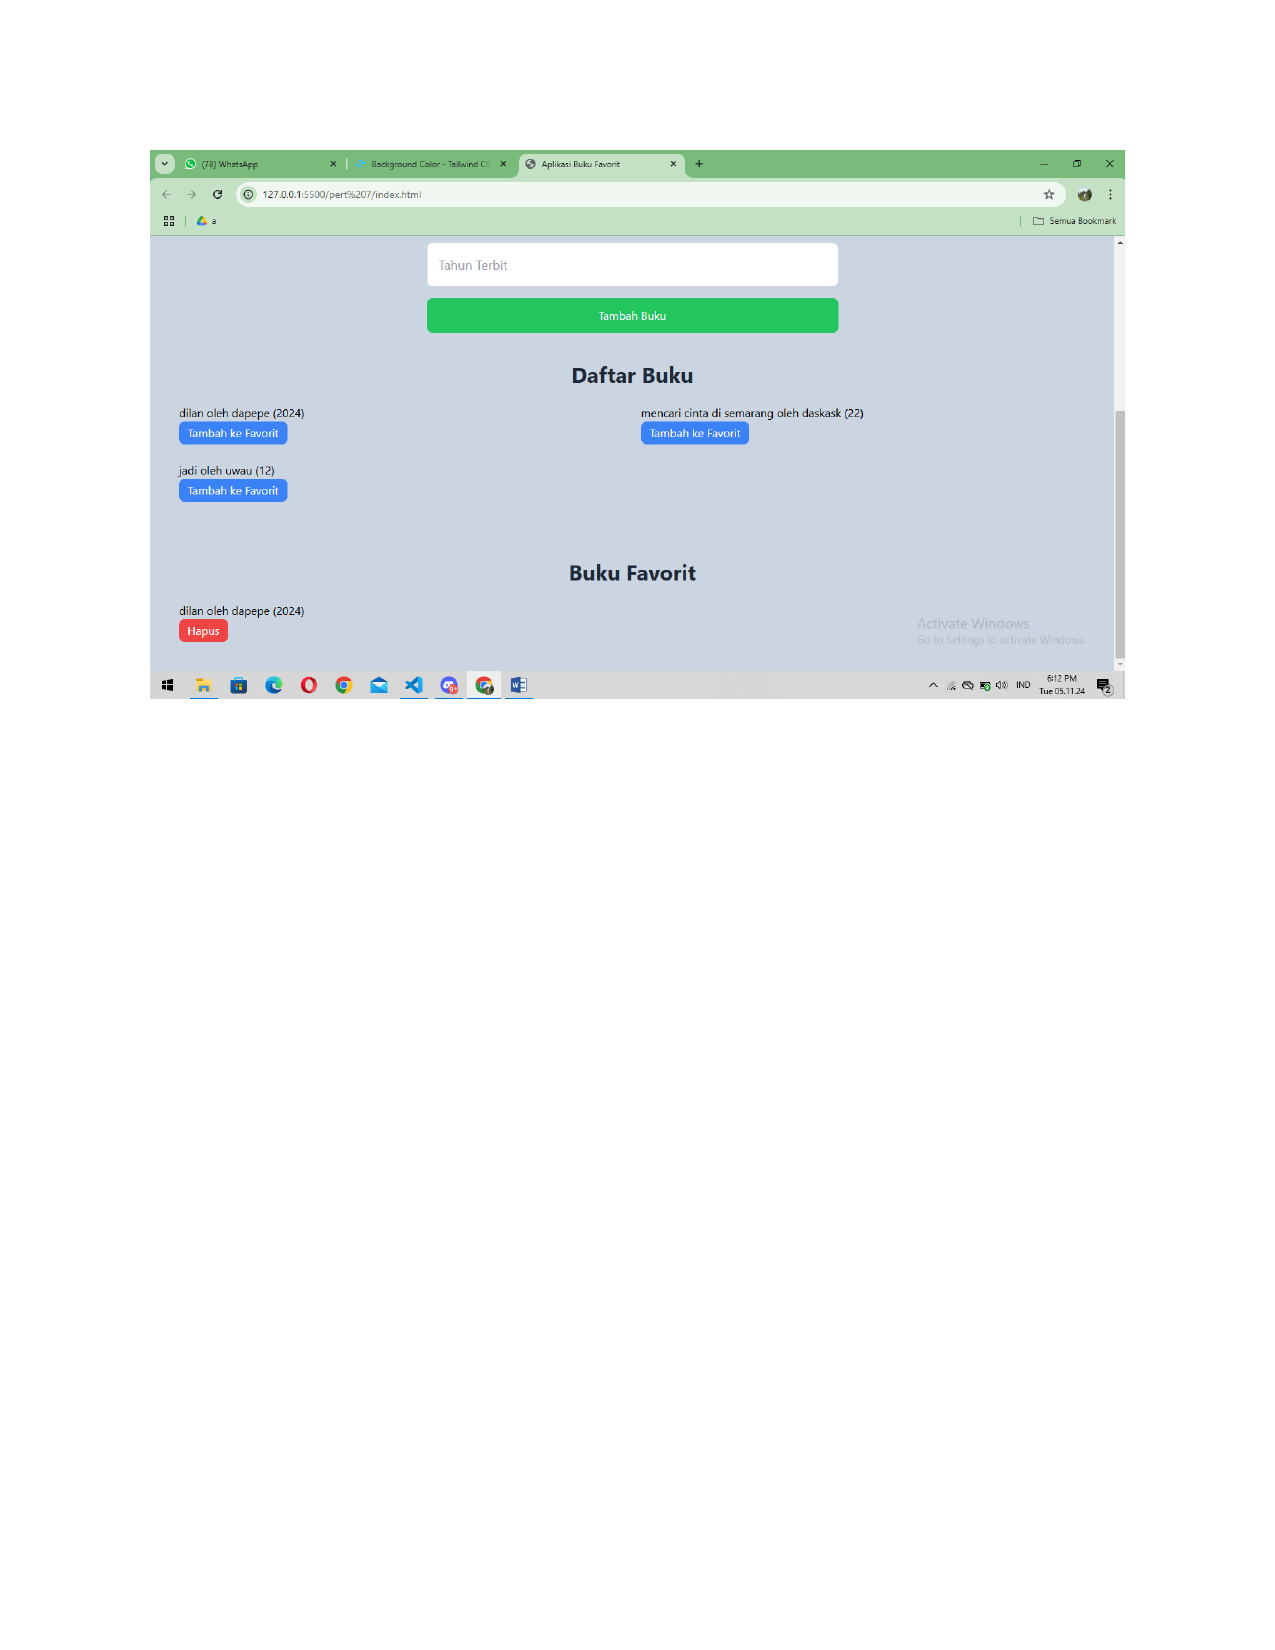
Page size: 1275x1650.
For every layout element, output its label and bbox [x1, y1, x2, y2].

picture [150, 150, 1125, 699]
